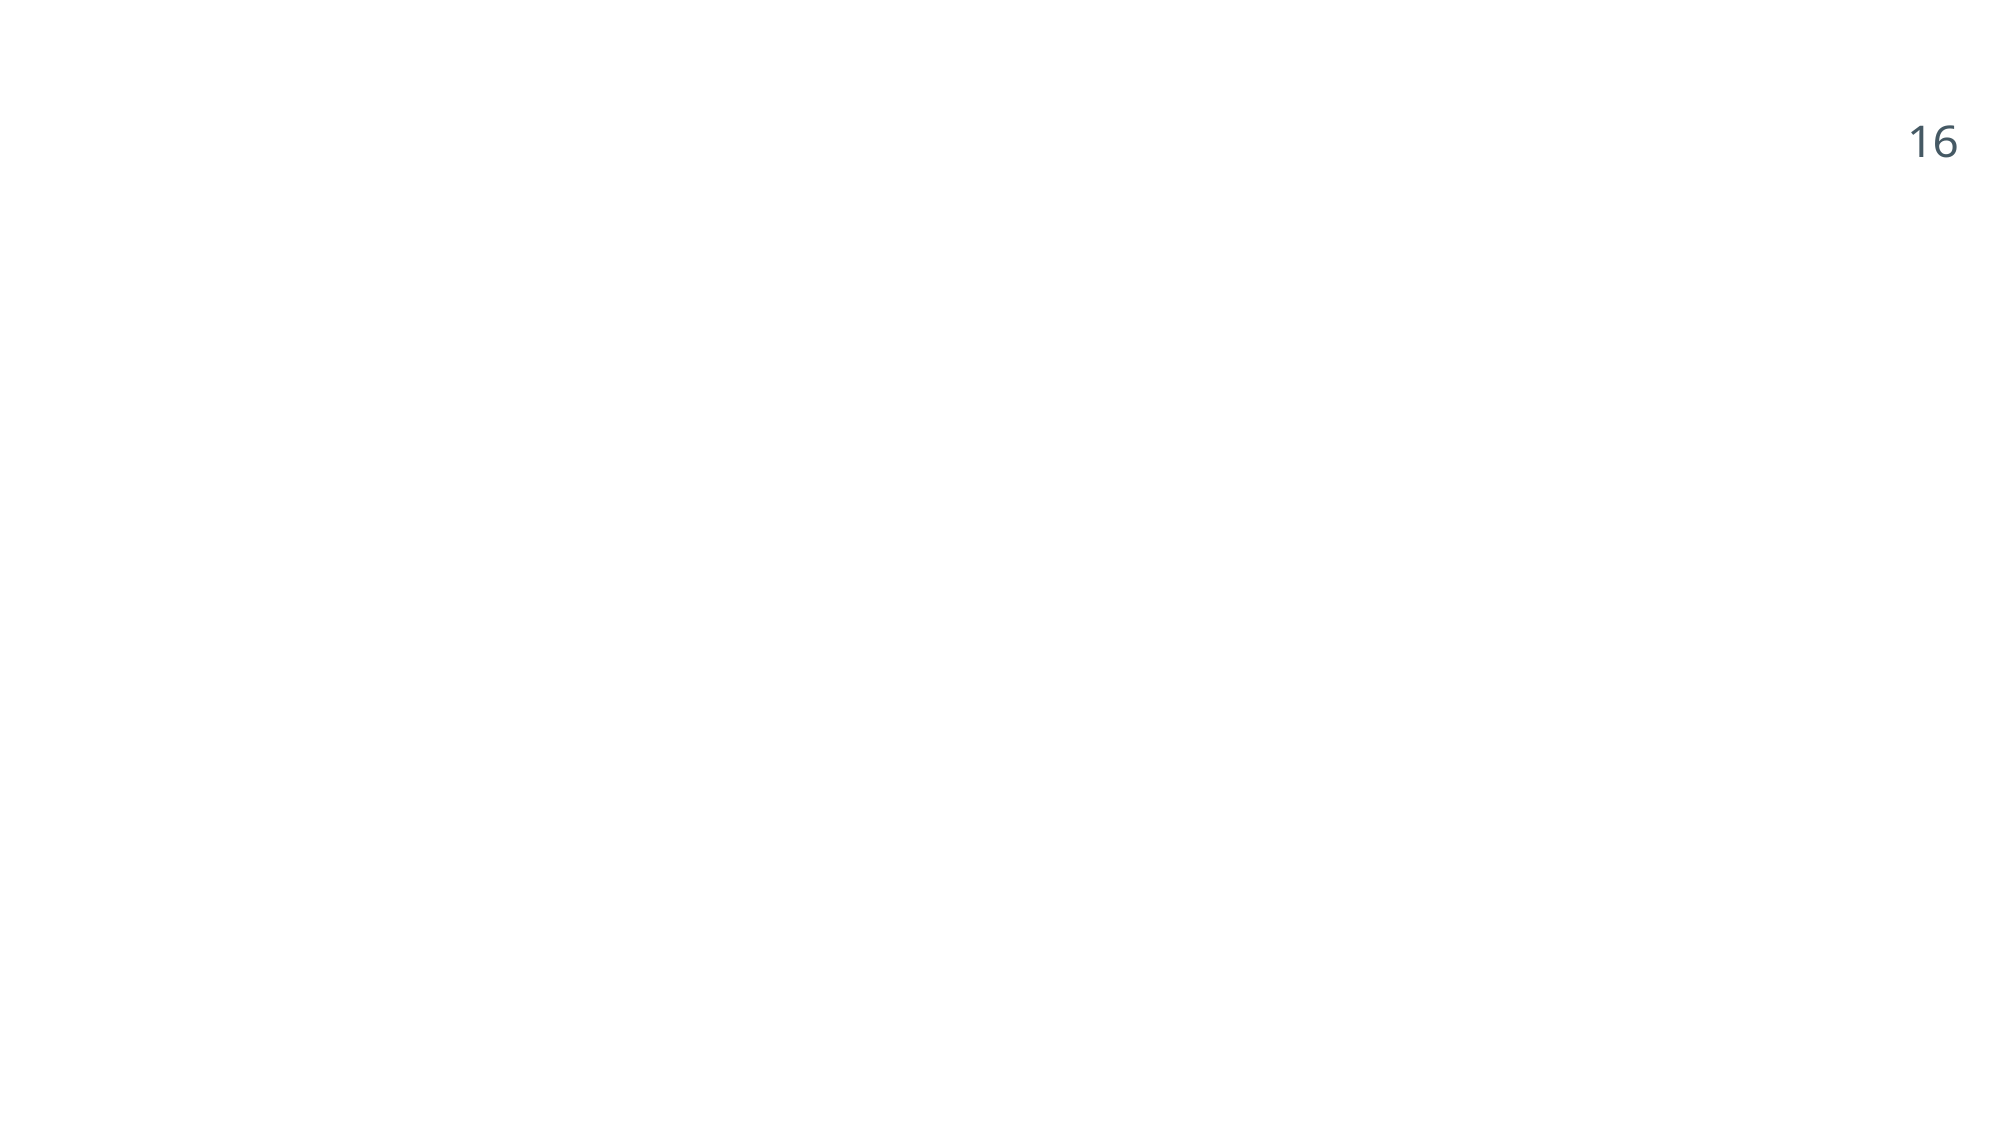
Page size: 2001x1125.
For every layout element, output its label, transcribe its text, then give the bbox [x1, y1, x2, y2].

text 16 [103, 110, 1959, 170]
